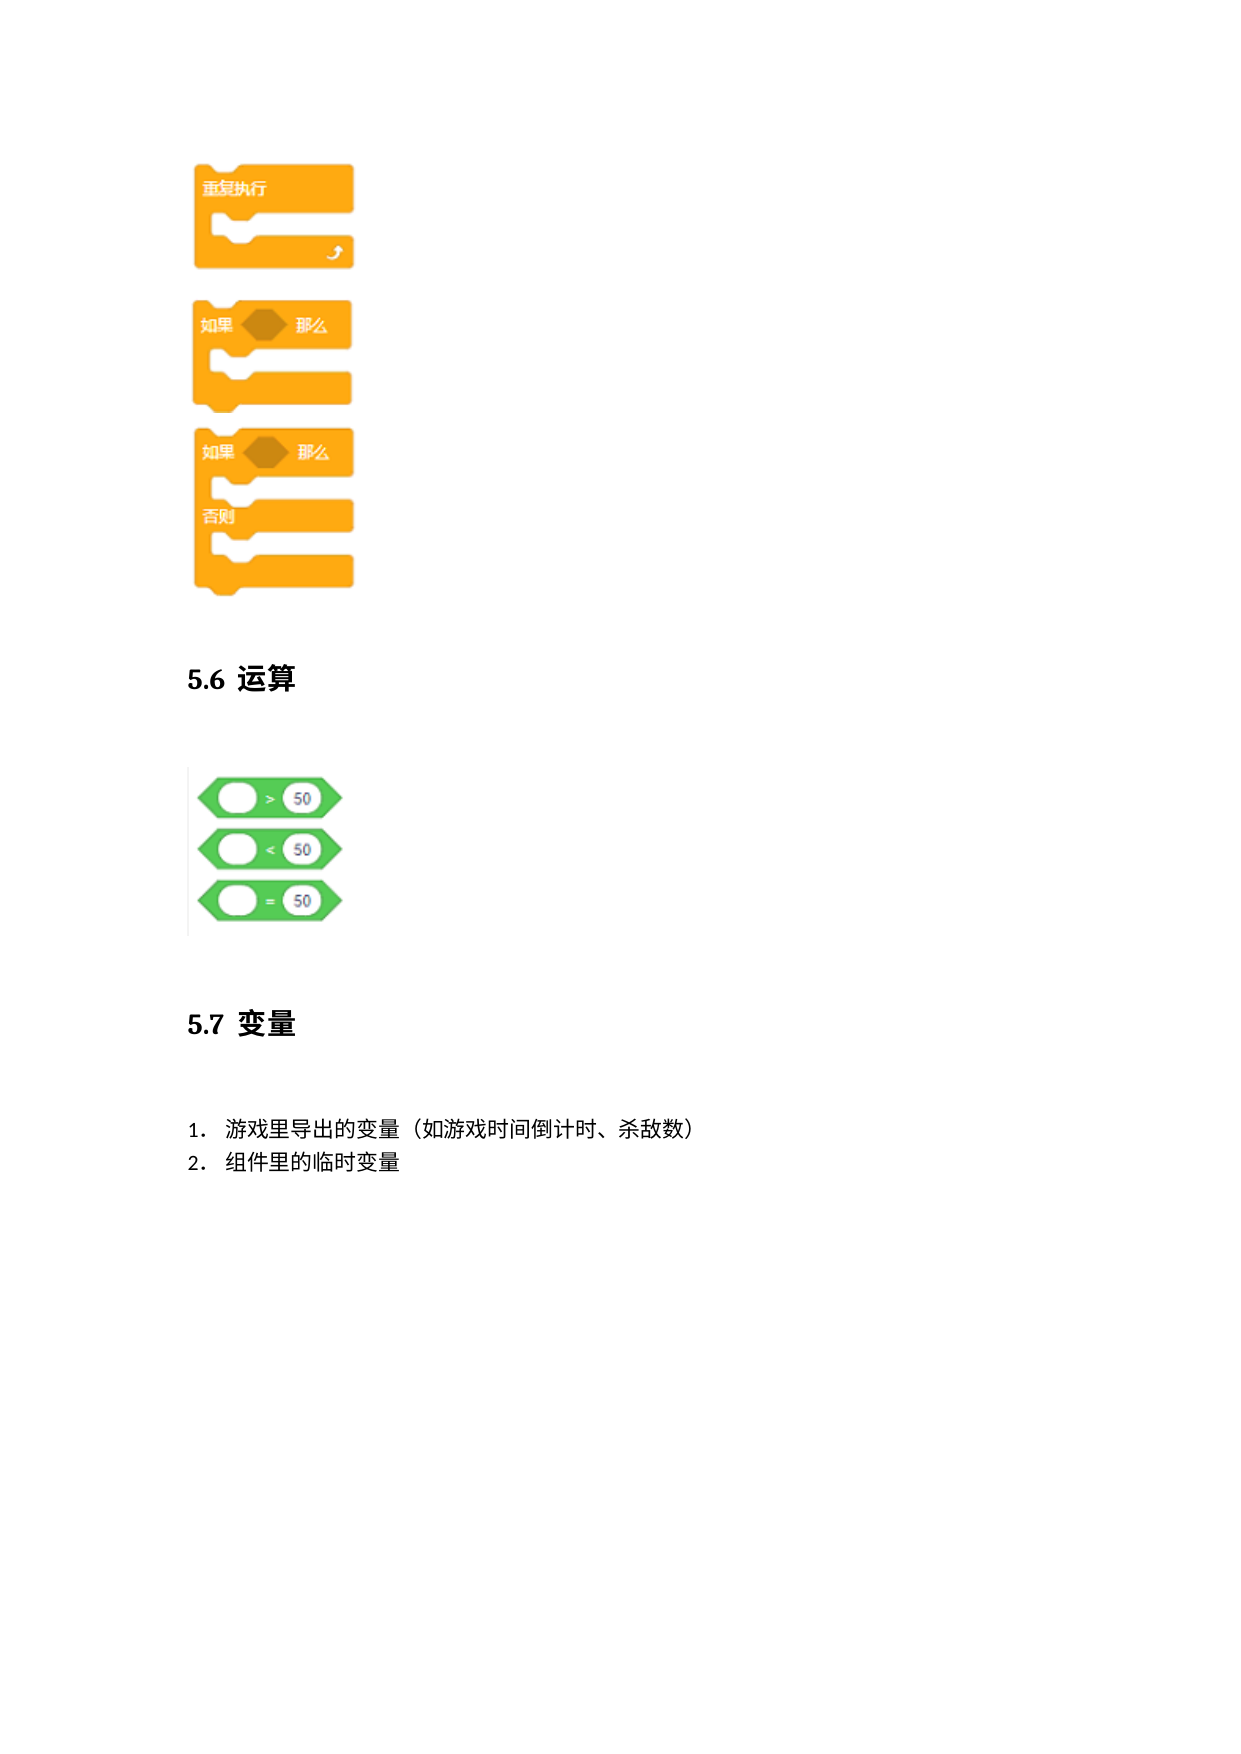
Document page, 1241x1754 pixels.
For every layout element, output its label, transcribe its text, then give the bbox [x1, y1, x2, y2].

picture [187, 292, 377, 413]
list 游戏里导出的变量（如游戏时间倒计时、杀敌数） [187, 1112, 1053, 1144]
picture [187, 422, 379, 601]
subtitle 变量 [187, 989, 1053, 1054]
subtitle 运算 [187, 644, 1053, 709]
picture [187, 767, 379, 936]
list 组件里的临时变量 [187, 1144, 1053, 1177]
picture [187, 162, 375, 284]
